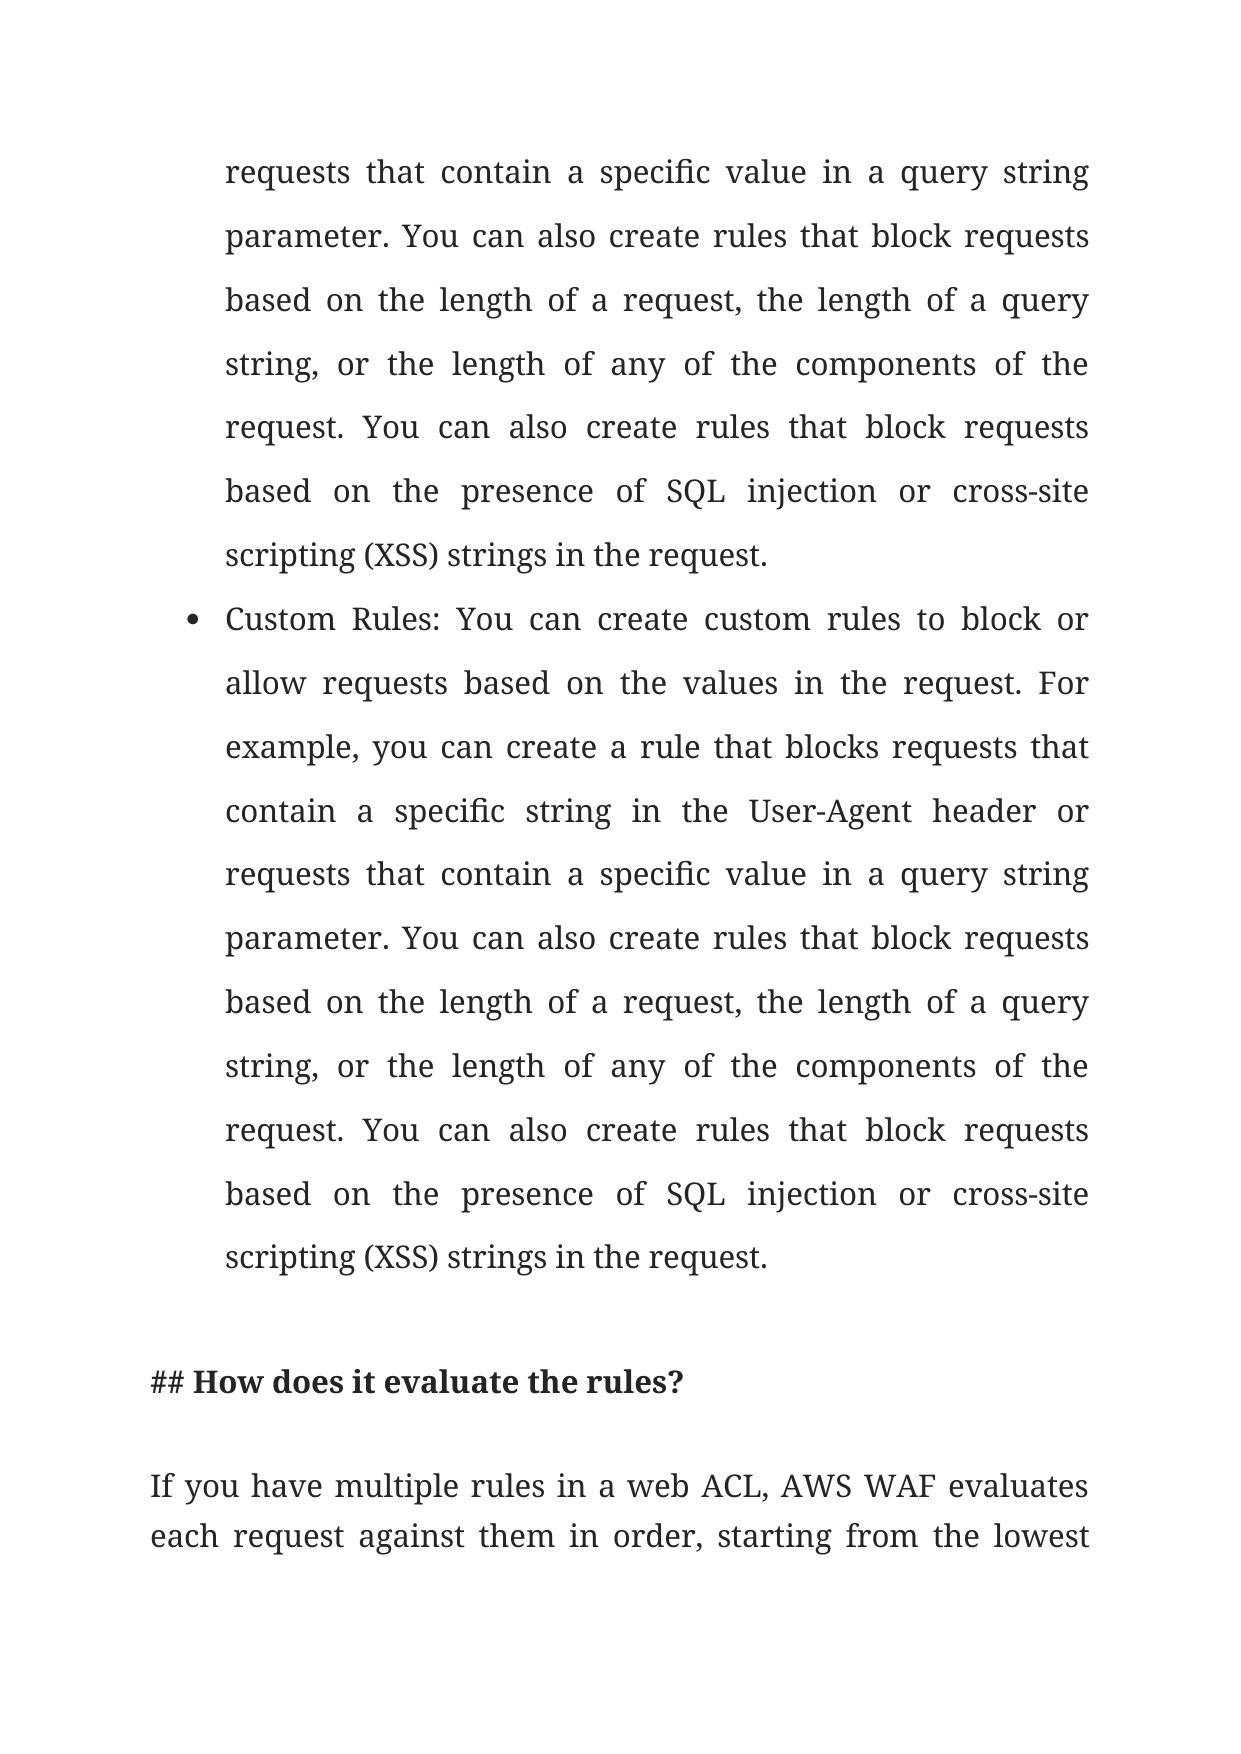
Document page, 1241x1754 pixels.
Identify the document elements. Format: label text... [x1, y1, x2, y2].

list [187, 150, 1090, 576]
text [150, 1456, 1090, 1556]
text ## How does it evaluate the rules? [150, 1353, 1090, 1403]
list Custom Rules: You can create custom rules to block or allow requests based on the values in the request. For example, you can create a rule that blocks requests that contain a specific string in the User-Agent header or requests that contain a specific value in a query string parameter. You can also create rules that block requests based on the length of a request, the length of a query string, or the length of any of the components of the request. You can also create rules that block requests based on the presence of SQL injection or cross-site scripting (XSS) strings in the request. [187, 597, 1090, 1278]
